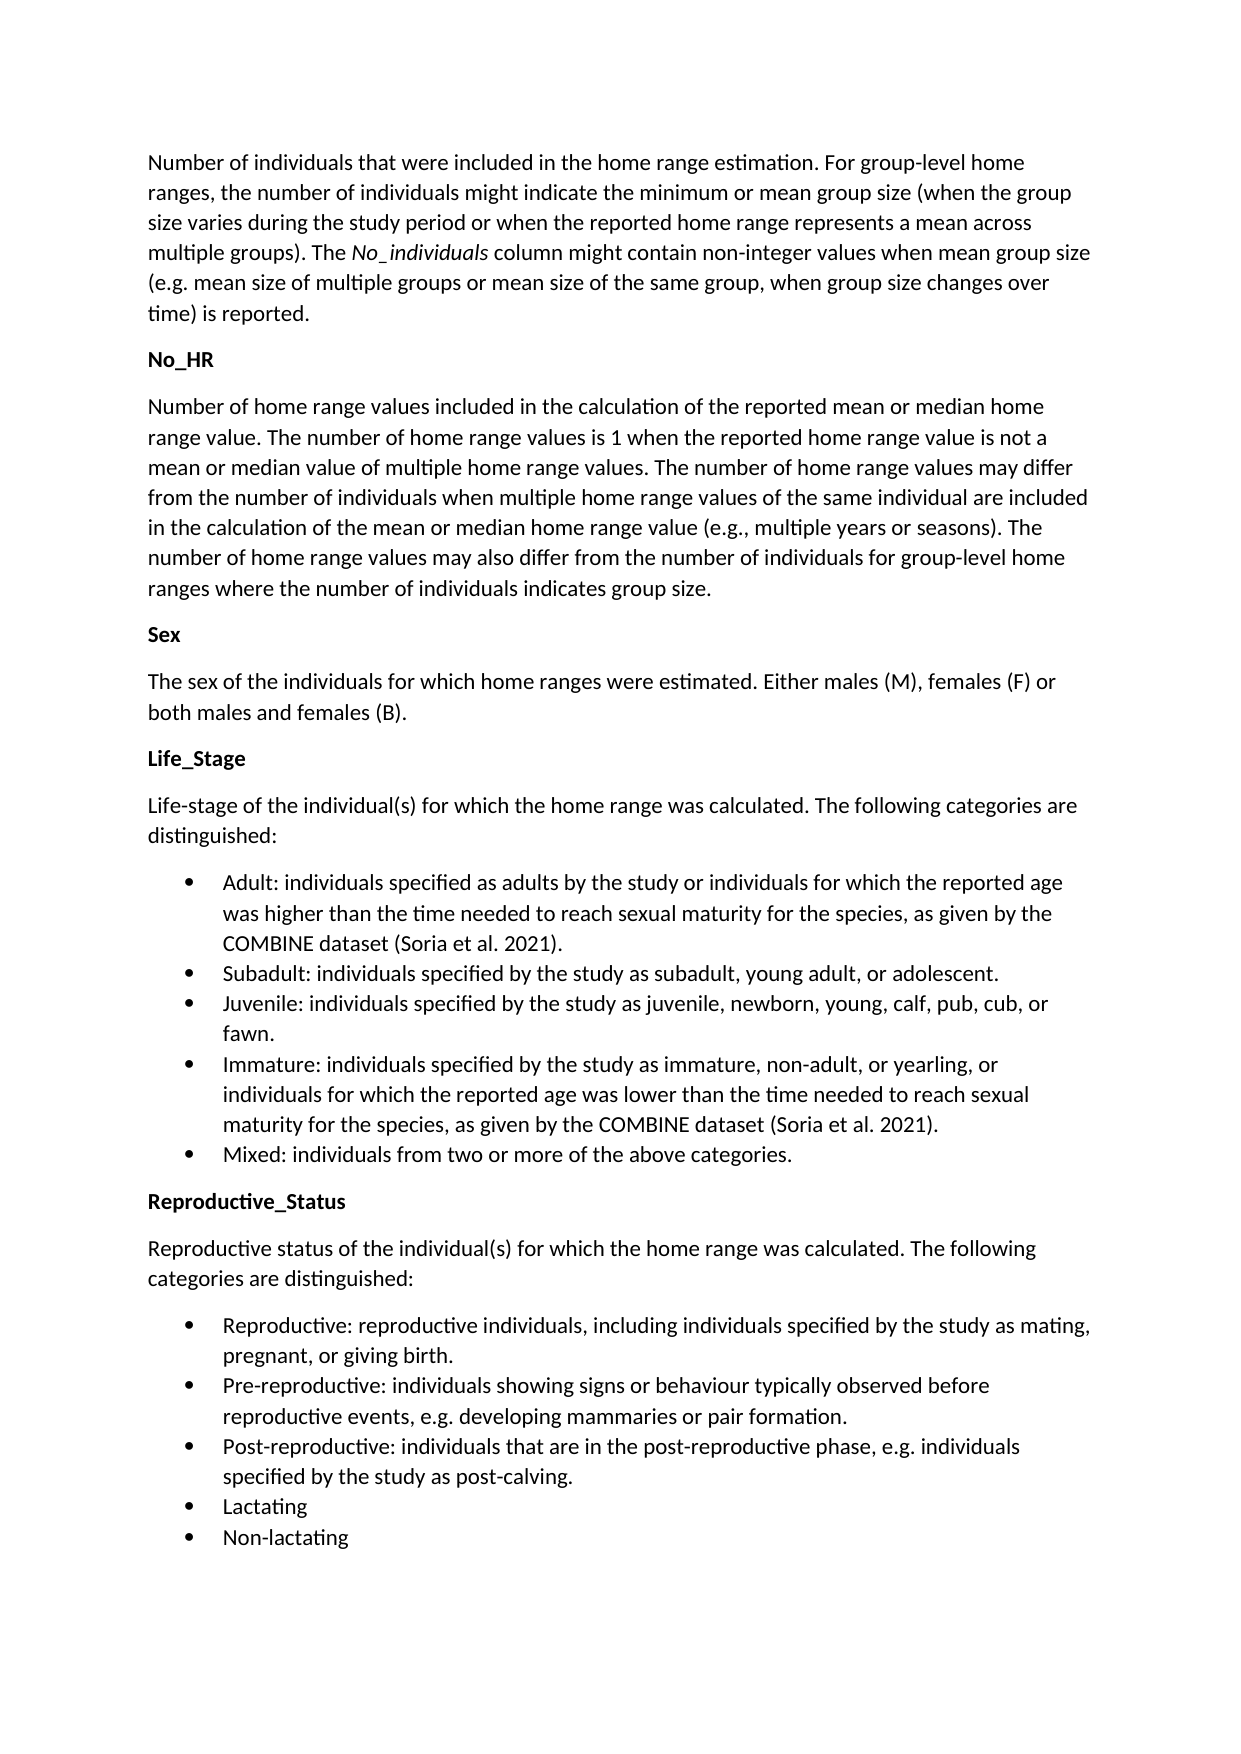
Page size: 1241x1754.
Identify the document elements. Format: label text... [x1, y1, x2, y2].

list Lactating [185, 1492, 1093, 1520]
text The sex of the individuals for which home ranges were estimated. Either males (M), females (F) or both males and females (B). [148, 667, 1093, 726]
list Post-reproductive: individuals that are in the post-reproductive phase, e.g. individuals specified by the study as post-calving. [185, 1432, 1093, 1490]
list Pre-reproductive: individuals showing signs or behaviour typically observed before reproductive events, e.g. developing mammaries or pair formation. [185, 1372, 1093, 1430]
list Subadult: individuals specified by the study as subadult, young adult, or adolescent. [185, 959, 1093, 987]
text Life-stage of the individual(s) for which the home range was calculated. The following categories are distinguished: [148, 791, 1093, 849]
list Adult: individuals specified as adults by the study or individuals for which the reported age was higher than the time needed to reach sexual maturity for the species, as given by the COMBINE dataset (Soria et al. 2021). [185, 868, 1093, 957]
text Sex [148, 621, 1093, 648]
text Number of individuals that were included in the home range estimation. For group-level home ranges, the number of individuals might indicate the minimum or mean group size (when the group size varies during the study period or when the reported home range represents a mean across multiple groups). The No_individuals column might contain non-integer values when mean group size (e.g. mean size of multiple groups or mean size of the same group, when group size changes over time) is reported. [148, 148, 1093, 327]
text Reproductive_Status [148, 1187, 1093, 1215]
list Juvenile: individuals specified by the study as juvenile, newborn, young, calf, pub, cub, or fawn. [185, 989, 1093, 1047]
list Reproductive: reproductive individuals, including individuals specified by the study as mating, pregnant, or giving birth. [185, 1311, 1093, 1369]
list Immature: individuals specified by the study as immature, non-adult, or yearling, or individuals for which the reported age was lower than the time needed to reach sexual maturity for the species, as given by the COMBINE dataset (Soria et al. 2021). [185, 1050, 1093, 1138]
list Non-lactating [185, 1523, 1093, 1551]
text Number of home range values included in the calculation of the reported mean or median home range value. The number of home range values is 1 when the reported home range value is not a mean or median value of multiple home range values. The number of home range values may differ from the number of individuals when multiple home range values of the same individual are included in the calculation of the mean or median home range value (e.g., multiple years or seasons). The number of home range values may also differ from the number of individuals for group-level home ranges where the number of individuals indicates group size. [148, 392, 1093, 602]
list Mixed: individuals from two or more of the above categories. [185, 1140, 1093, 1168]
text No_HR [148, 346, 1093, 373]
text Life_Stage [148, 744, 1093, 772]
text Reproductive status of the individual(s) for which the home range was calculated. The following categories are distinguished: [148, 1234, 1093, 1292]
